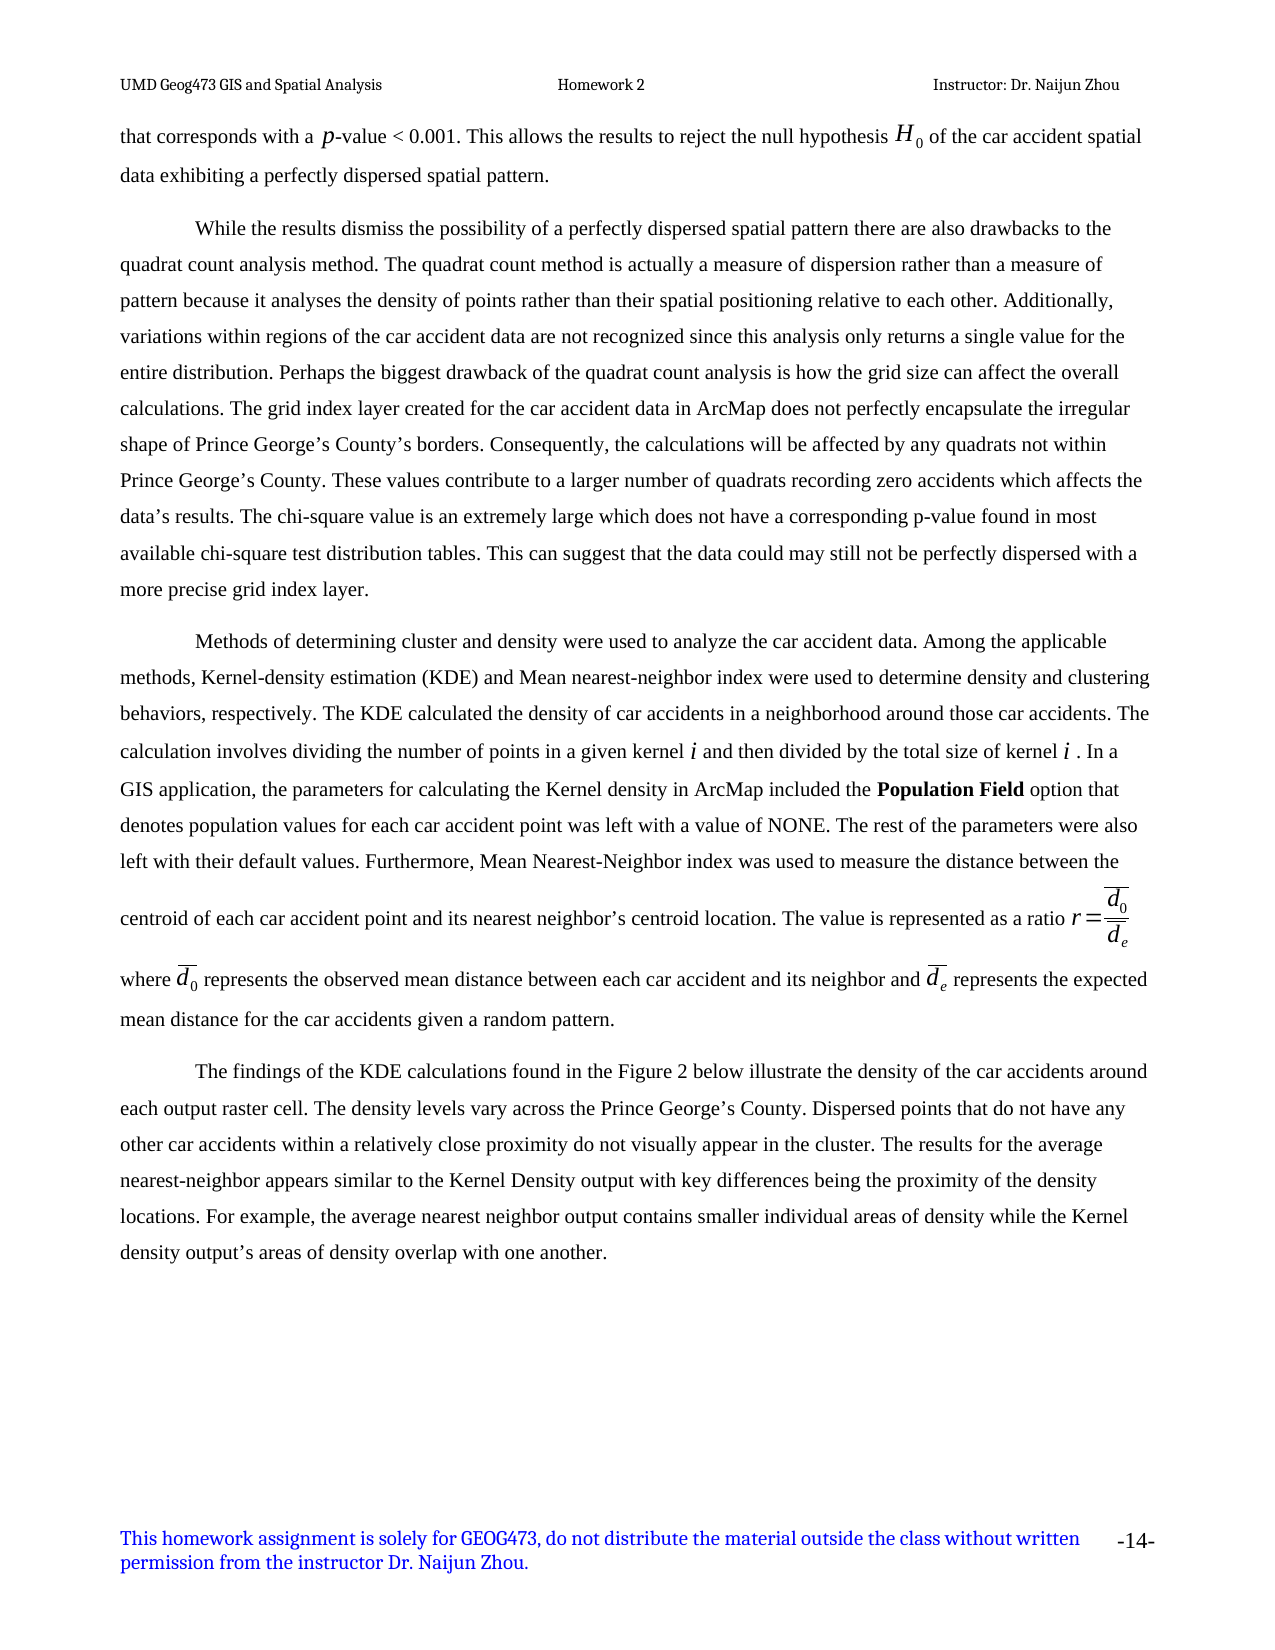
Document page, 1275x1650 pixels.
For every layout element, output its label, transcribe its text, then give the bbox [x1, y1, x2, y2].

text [120, 120, 1155, 187]
text The findings of the KDE calculations found in the Figure 2 below illustrate the density of the car accidents around each output raster cell. The density levels vary across the Prince George’s County. Dispersed points that do not have any other car accidents within a relatively close proximity do not visually appear in the cluster. The results for the average nearest-neighbor appears similar to the Kernel Density output with key differences being the proximity of the density locations. For example, the average nearest neighbor output contains smaller individual areas of density while the Kernel density output’s areas of density overlap with one another. [120, 1059, 1155, 1264]
text Methods of determining cluster and density were used to analyze the car accident data. Among the applicable methods, Kernel-density estimation (KDE) and Mean nearest-neighbor index were used to determine density and clustering behaviors, respectively. The KDE calculated the density of car accidents in a neighborhood around those car accidents. The calculation involves dividing the number of points in a given kernel and then divided by the total size of kernel . In a GIS application, the parameters for calculating the Kernel density in ArcMap included the Population Field option that denotes population values for each car accident point was left with a value of NONE. The rest of the parameters were also left with their default values. Furthermore, Mean Nearest-Neighbor index was used to measure the distance between the centroid of each car accident point and its nearest neighbor’s centroid location. The value is represented as a ratio where represents the observed mean distance between each car accident and its neighbor and represents the expected mean distance for the car accidents given a random pattern. [120, 629, 1155, 1031]
text While the results dismiss the possibility of a perfectly dispersed spatial pattern there are also drawbacks to the quadrat count analysis method. The quadrat count method is actually a measure of dispersion rather than a measure of pattern because it analyses the density of points rather than their spatial positioning relative to each other. Additionally, variations within regions of the car accident data are not recognized since this analysis only returns a single value for the entire distribution. Perhaps the biggest drawback of the quadrat count analysis is how the grid size can affect the overall calculations. The grid index layer created for the car accident data in ArcMap does not perfectly encapsulate the irregular shape of Prince George’s County’s borders. Consequently, the calculations will be affected by any quadrats not within Prince George’s County. These values contribute to a larger number of quadrats recording zero accidents which affects the data’s results. The chi-square value is an extremely large which does not have a corresponding p-value found in most available chi-square test distribution tables. This can suggest that the data could may still not be perfectly dispersed with a more precise grid index layer. [120, 216, 1155, 601]
